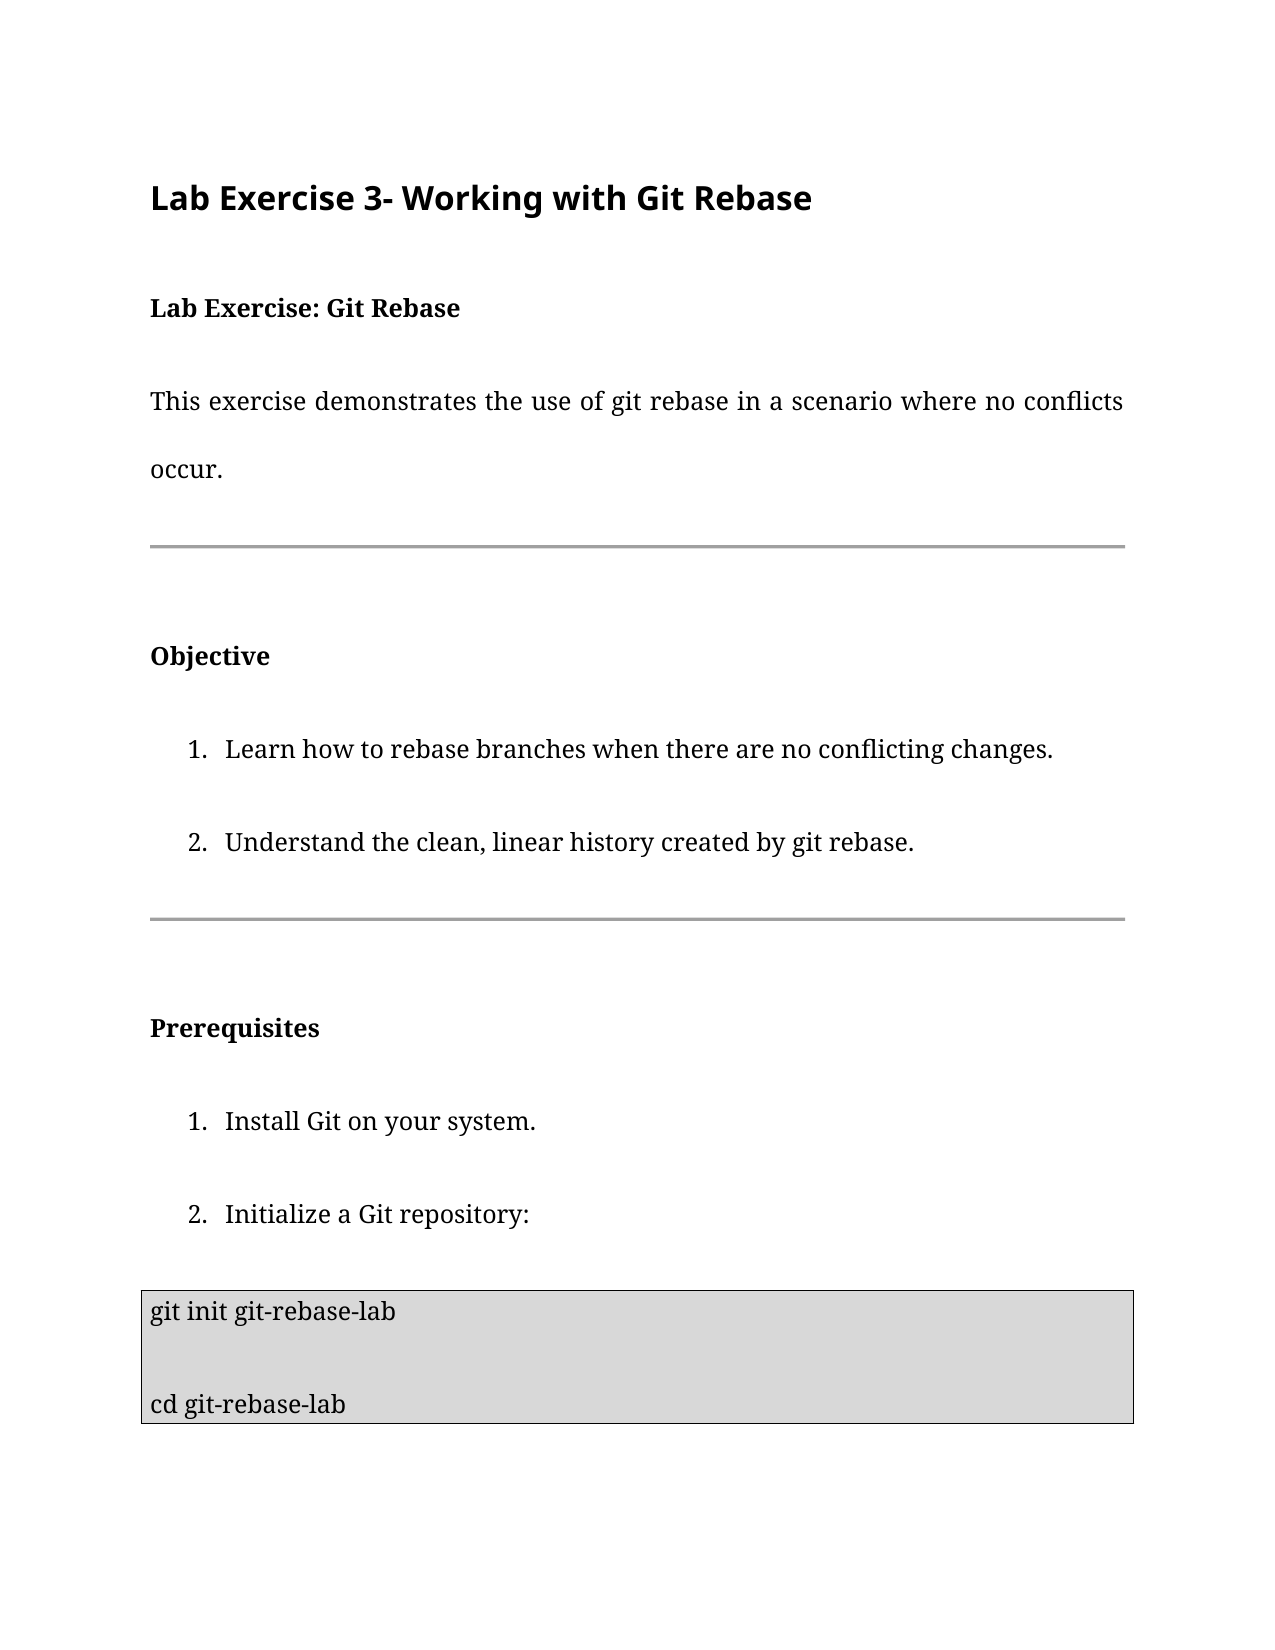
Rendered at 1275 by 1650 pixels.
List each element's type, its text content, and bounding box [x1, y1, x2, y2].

list Learn how to rebase branches when there are no conflicting changes. [187, 731, 1125, 766]
list Initialize a Git repository: [187, 1197, 1125, 1231]
text Objective [150, 638, 1125, 672]
list Understand the clean, linear history created by git rebase. [187, 824, 1125, 859]
text This exercise demonstrates the use of git rebase in a scenario where no conflicts occur. [150, 384, 1125, 486]
text Prerequisites [150, 1011, 1125, 1045]
text git init git-rebase-lab [142, 1291, 1133, 1327]
text Lab Exercise 3- Working with Git Rebase [150, 175, 1125, 220]
text Lab Exercise: Git Rebase [150, 291, 1125, 325]
text cd git-rebase-lab [142, 1383, 1133, 1423]
list Install Git on your system. [187, 1104, 1125, 1138]
